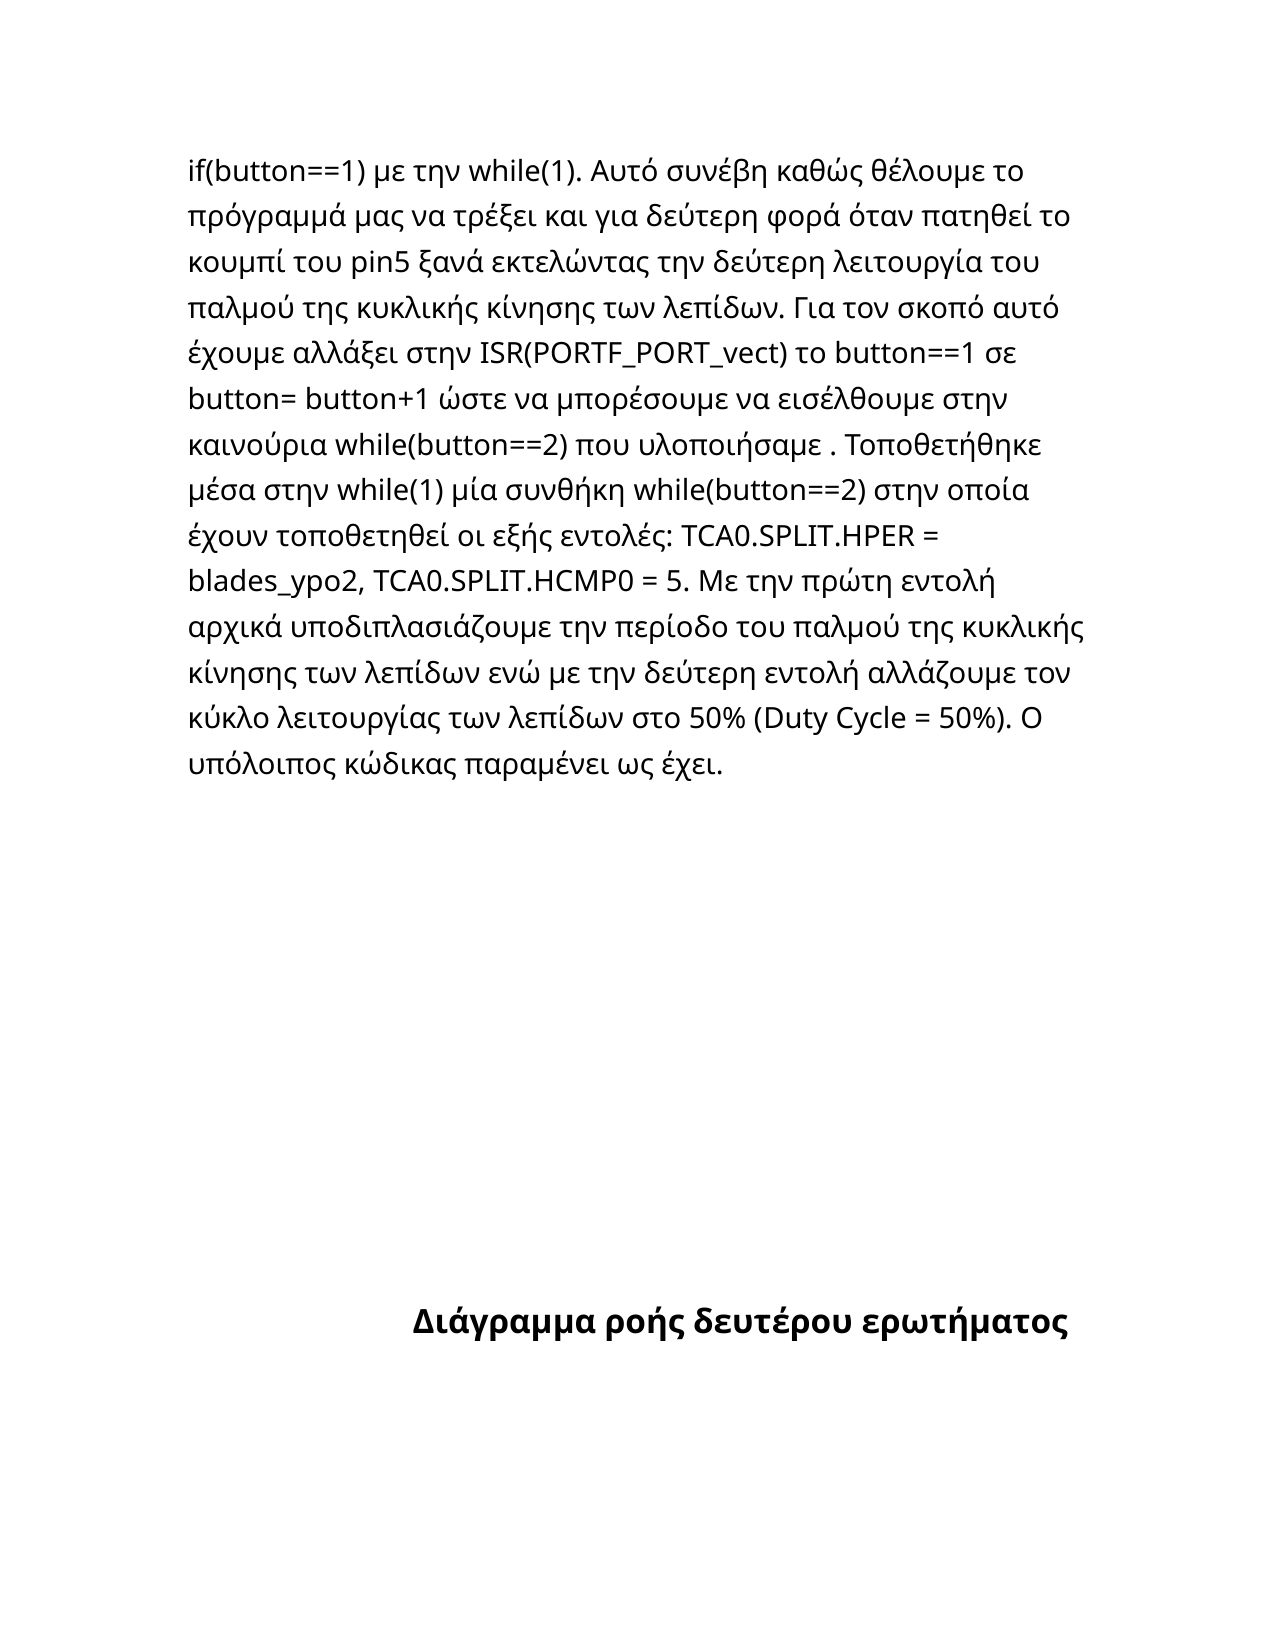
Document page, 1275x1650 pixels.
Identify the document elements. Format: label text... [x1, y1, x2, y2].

text Διάγραμμα ροής δευτέρου ερωτήματος [337, 1298, 1087, 1343]
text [187, 150, 1087, 783]
